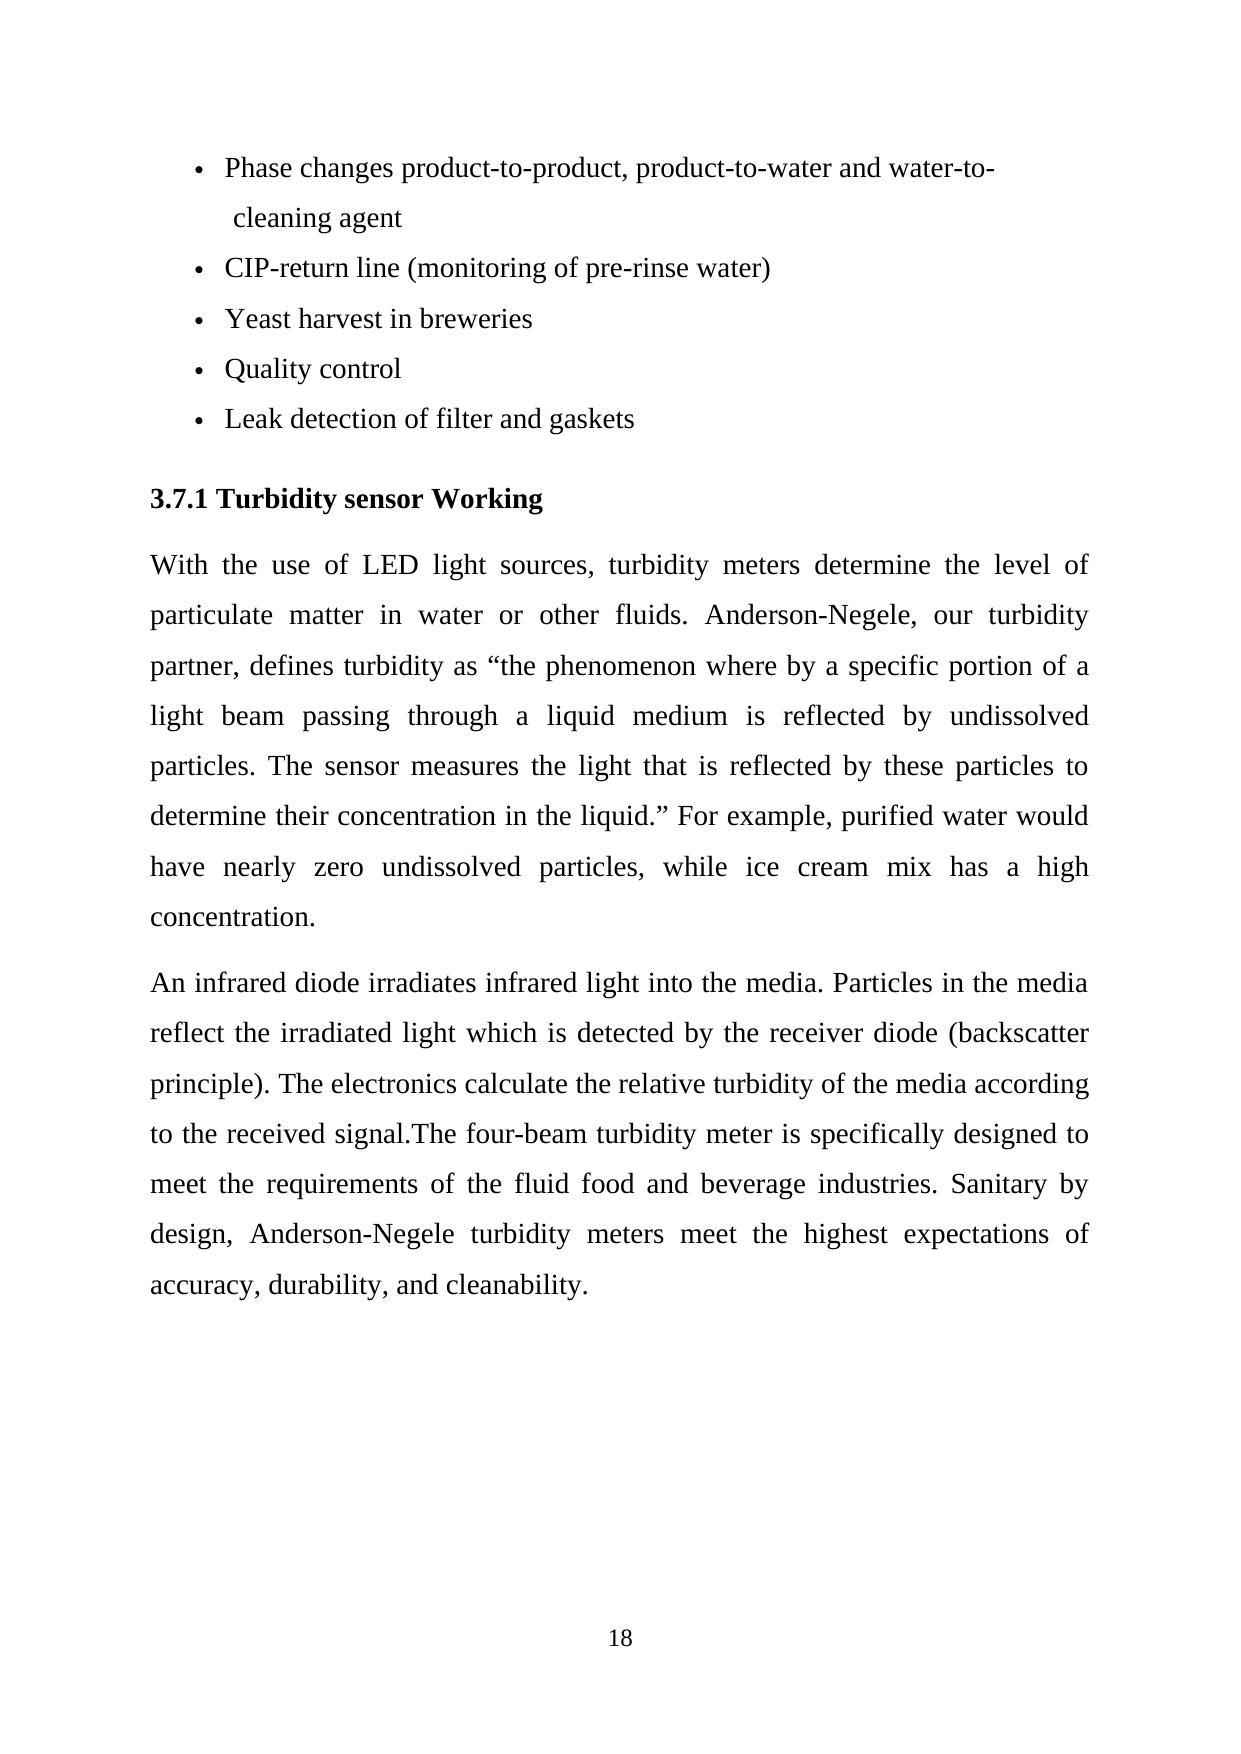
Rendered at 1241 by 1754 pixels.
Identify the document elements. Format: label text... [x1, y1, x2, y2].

list CIP-return line (monitoring of pre-rinse water) [195, 251, 1090, 284]
list Quality control [195, 351, 1090, 385]
list Leak detection of filter and gaskets [195, 402, 1090, 435]
text With the use of LED light sources, turbidity meters determine the level of particulate matter in water or other fluids. Anderson-Negele, our turbidity partner, defines turbidity as “the phenomenon where by a specific portion of a light beam passing through a liquid medium is reflected by undissolved particles. The sensor measures the light that is reflected by these particles to determine their concentration in the liquid.” For example, purified water would have nearly zero undissolved particles, while ice cream mix has a high concentration. [150, 547, 1090, 933]
list Yeast harvest in breweries [195, 301, 1090, 334]
subtitle 3.7.1 Turbidity sensor Working [150, 481, 1090, 514]
text An infrared diode irradiates infrared light into the media. Particles in the media reflect the irradiated light which is detected by the receiver diode (backscatter principle). The electronics calculate the relative turbidity of the media according to the received signal.The four-beam turbidity meter is specifically designed to meet the requirements of the fluid food and beverage industries. Sanitary by design, Anderson-Negele turbidity meters meet the highest expectations of accuracy, durability, and cleanability. [150, 965, 1090, 1301]
list Phase changes product-to-product, product-to-water and water-to-cleaning agent [195, 150, 1090, 234]
